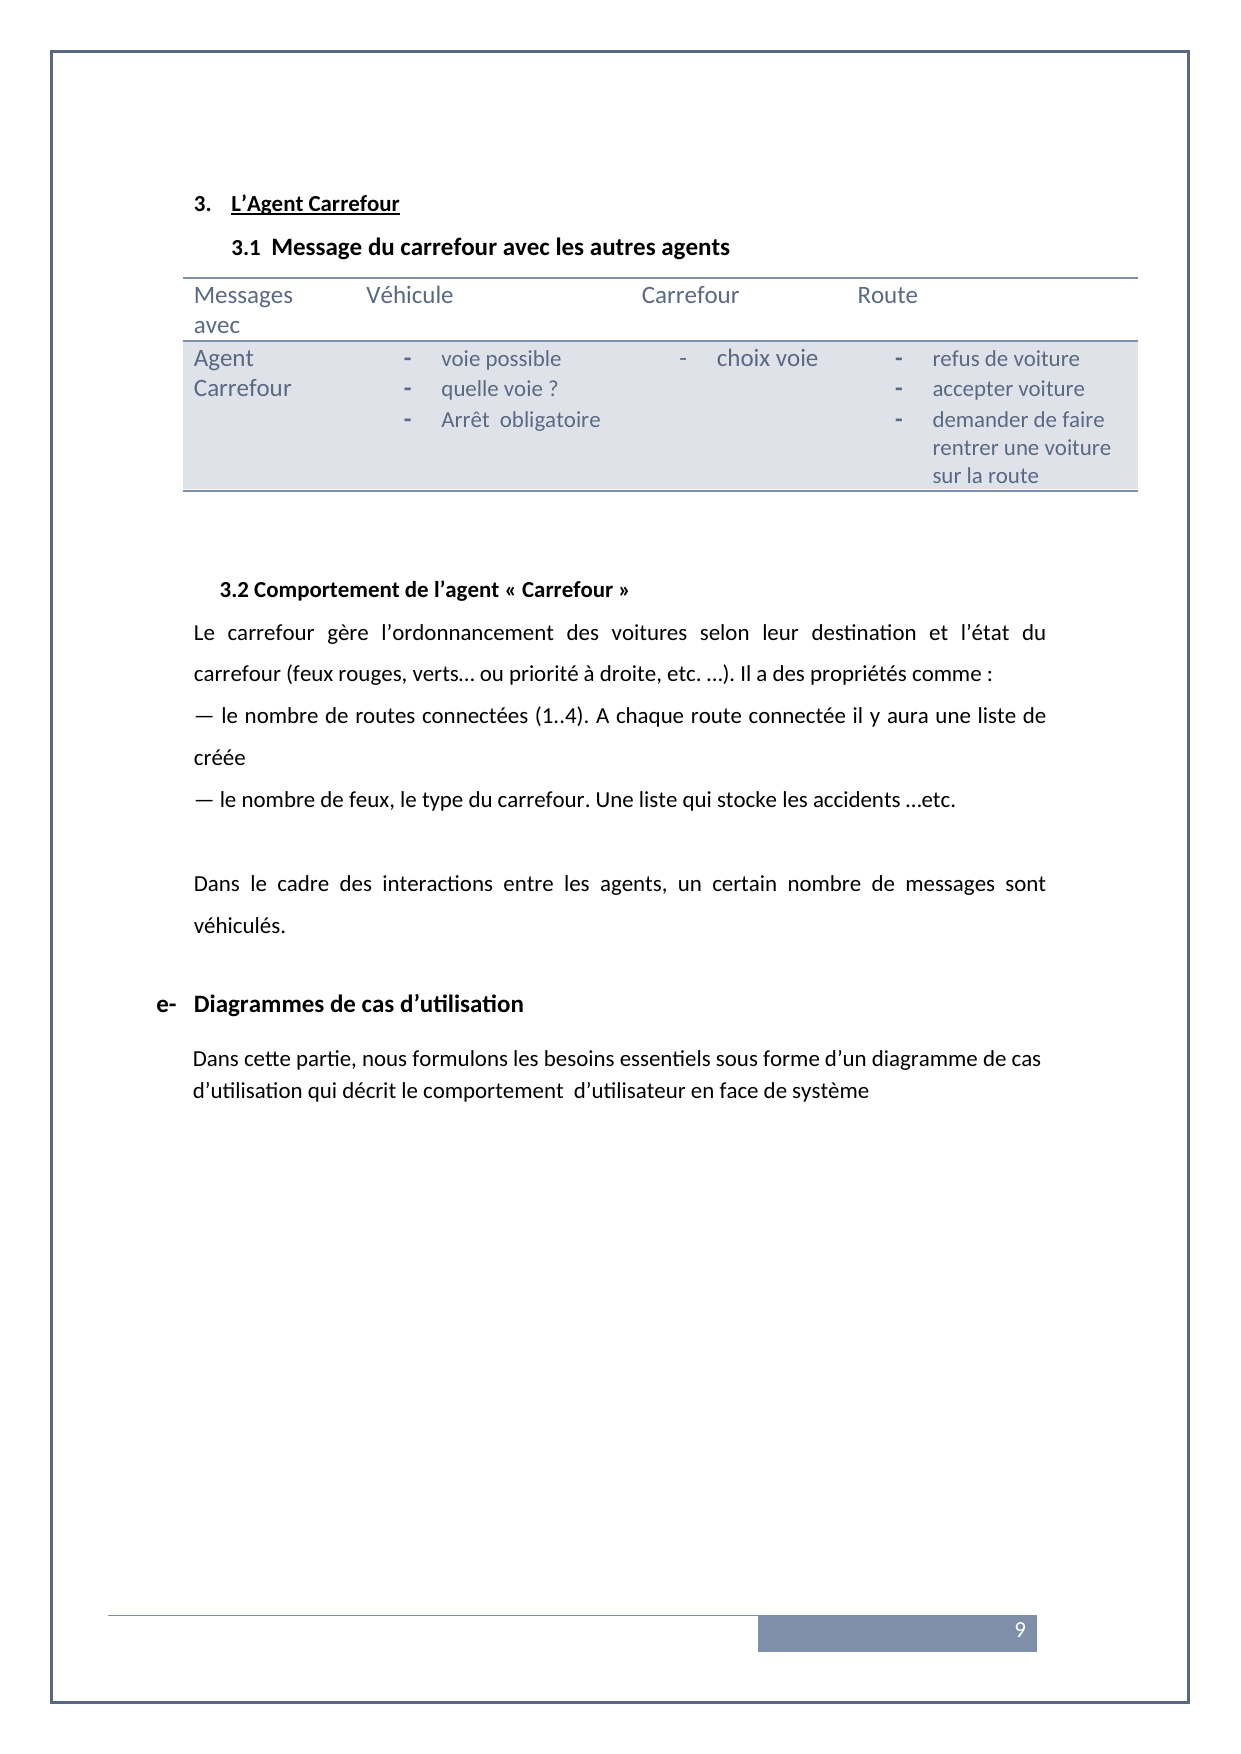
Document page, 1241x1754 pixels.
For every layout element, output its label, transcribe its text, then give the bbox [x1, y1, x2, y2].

list — le nombre de routes connectées (1..4). A chaque route connectée il y aura une liste de créée [194, 702, 1048, 772]
list 3.1 Message du carrefour avec les autres agents [231, 231, 1048, 262]
table_header Messages avec [183, 279, 355, 340]
text Dans cette partie, nous formulons les besoins essentiels sous forme d’un diagramme de cas d’utilisation qui décrit le comportement d’utilisateur en face de système [193, 1044, 1048, 1104]
list Le carrefour gère l’ordonnancement des voitures selon leur destination et l’état du carrefour (feux rouges, verts… ou priorité à droite, etc. …). Il a des propriétés comme : [194, 618, 1048, 688]
list Dans le cadre des interactions entre les agents, un certain nombre de messages sont véhiculés. [194, 869, 1048, 939]
list L’Agent Carrefour [194, 189, 1048, 217]
table_cell Agent Carrefour [183, 342, 355, 489]
table_cell voie possible quelle voie ? Arrêt obligatoire [355, 342, 630, 489]
table_cell refus de voiture accepter voiture demander de faire rentrer une voiture sur la route [846, 342, 1138, 489]
table_header Route [846, 279, 1138, 340]
list 3.2 Comportement de l’agent « Carrefour » [194, 576, 1048, 604]
table_header Véhicule [355, 279, 630, 340]
table_cell choix voie [630, 342, 846, 489]
list — le nombre de feux, le type du carrefour. Une liste qui stocke les accidents …etc. [194, 786, 1048, 813]
table_header Carrefour [630, 279, 846, 340]
list Diagrammes de cas d’utilisation [156, 988, 1048, 1019]
